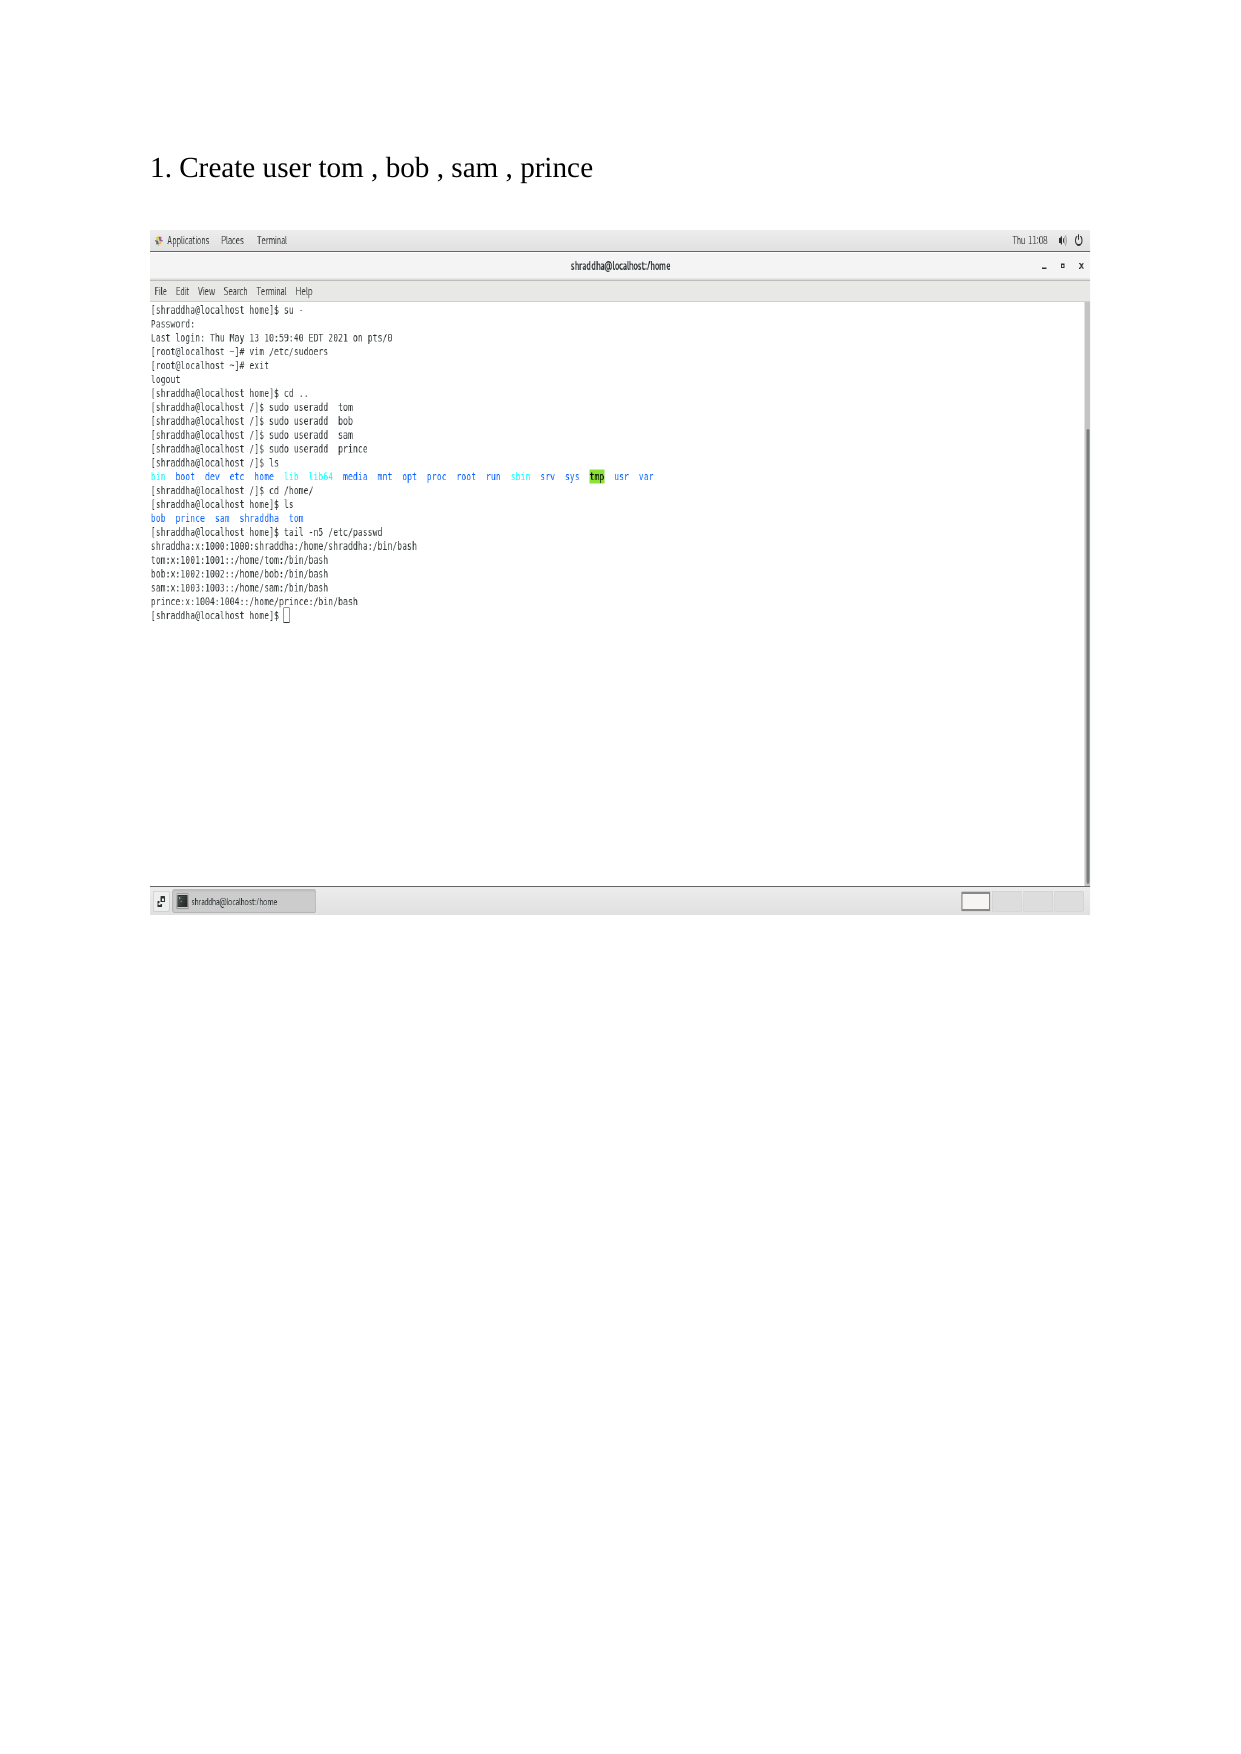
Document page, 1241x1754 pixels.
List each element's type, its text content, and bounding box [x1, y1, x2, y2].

text 1. Create user tom , bob , sam , prince [150, 150, 1090, 183]
picture [150, 230, 1091, 915]
